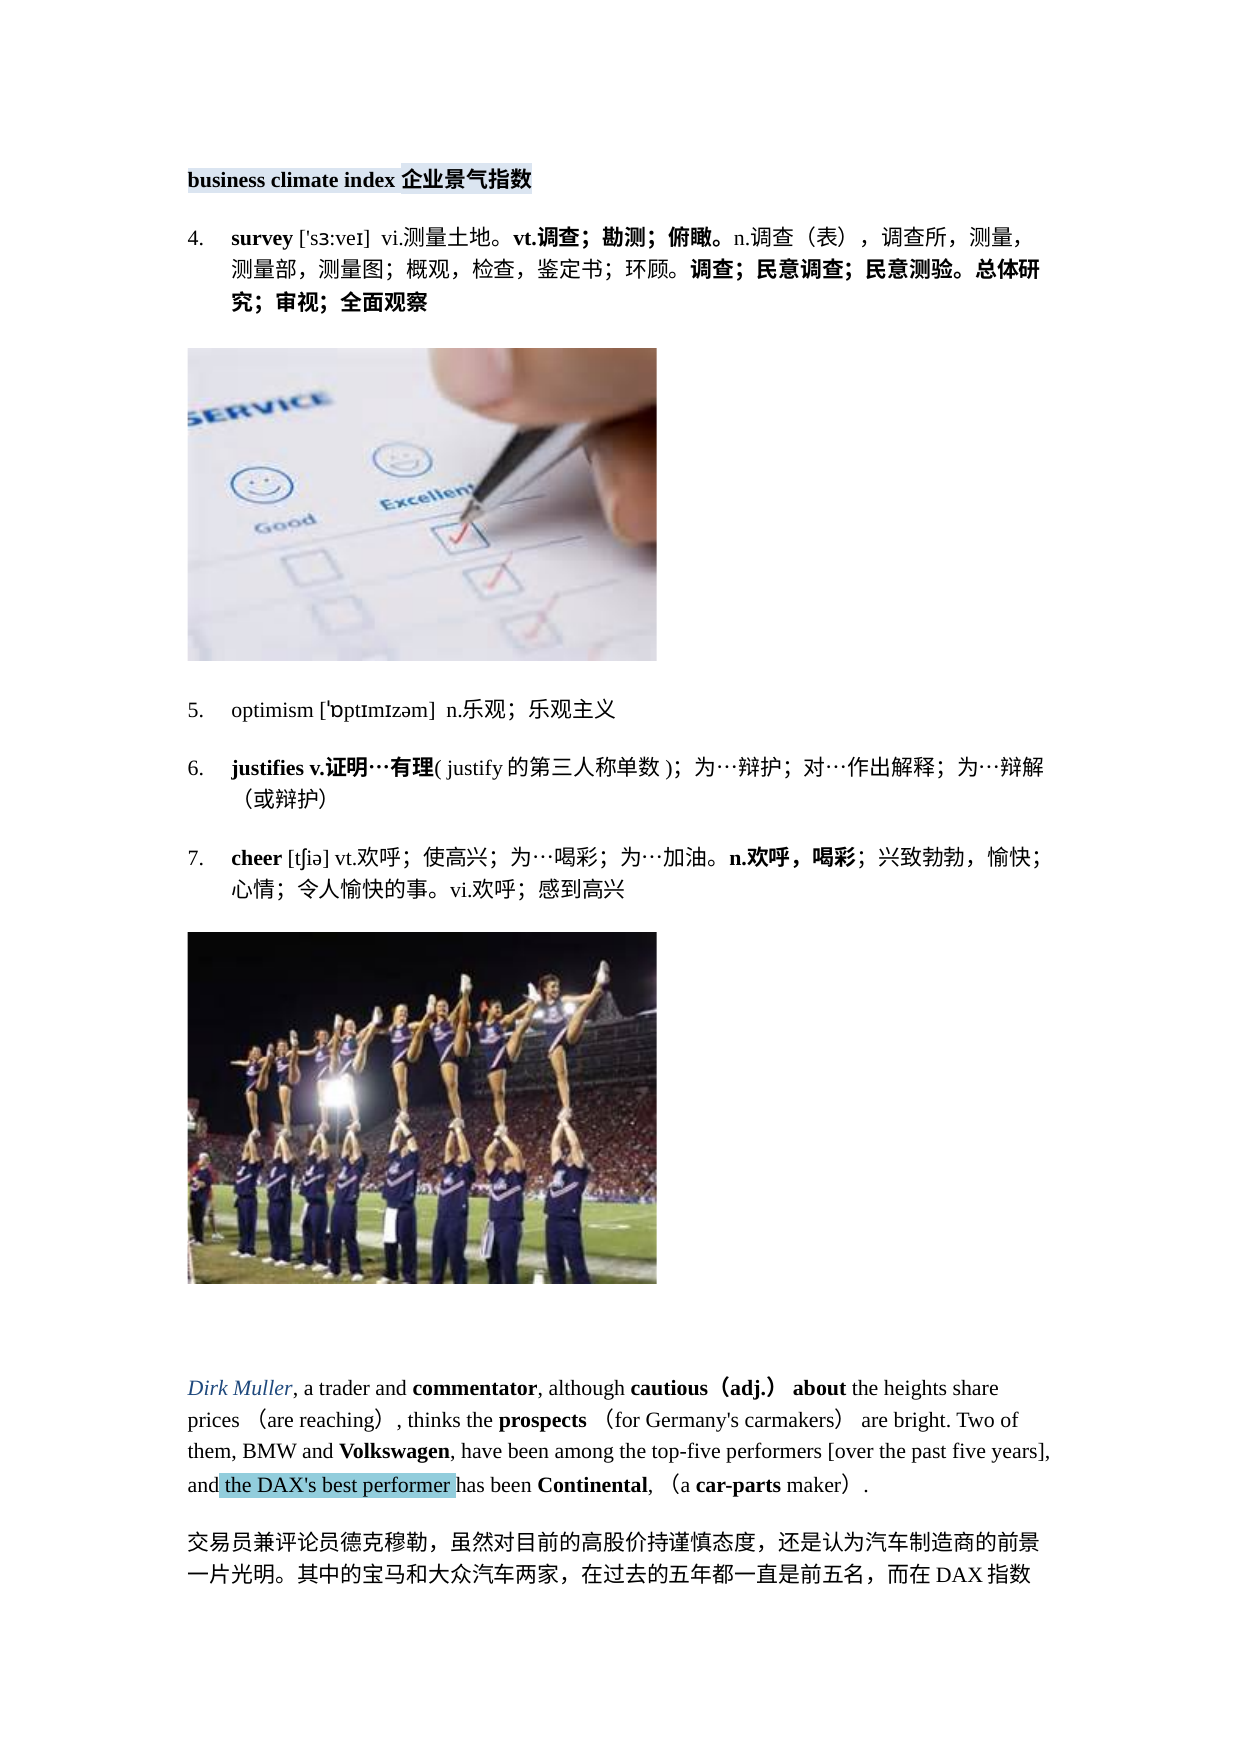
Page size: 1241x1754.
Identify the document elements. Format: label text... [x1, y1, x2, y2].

list cheer [tʃiə] vt.欢呼；使高兴；为…喝彩；为…加油。n.欢呼，喝彩；兴致勃勃，愉快；心情；令人愉快的事。vi.欢呼；感到高兴 [187, 839, 1053, 904]
text business climate index 企业景气指数 [187, 162, 1053, 194]
list survey ['sɜ:veɪ] vi.测量土地。vt.调查；勘测；俯瞰。n.调查（表），调查所，测量，测量部，测量图；概观，检查，鉴定书；环顾。调查；民意调查；民意测验。总体研究；审视；全面观察 [187, 219, 1053, 317]
list justifies v.证明…有理( justify的第三人称单数 )；为…辩护；对…作出解释；为…辩解（或辩护） [187, 749, 1053, 814]
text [187, 1524, 1053, 1589]
picture [187, 932, 657, 1284]
list optimism [ˈɒptɪmɪzəm] n.乐观；乐观主义 [187, 692, 1053, 724]
text Dirk Muller, a trader and commentator, although cautious（adj.） about the heights share prices （are reaching）, thinks the prospects （for Germany's carmakers） are bright. Two of them, BMW and Volkswagen, have been among the top-five performers [over the past five years], and the DAX's best performer has been Continental, （a car-parts maker）. [187, 1369, 1053, 1499]
picture [187, 348, 657, 661]
